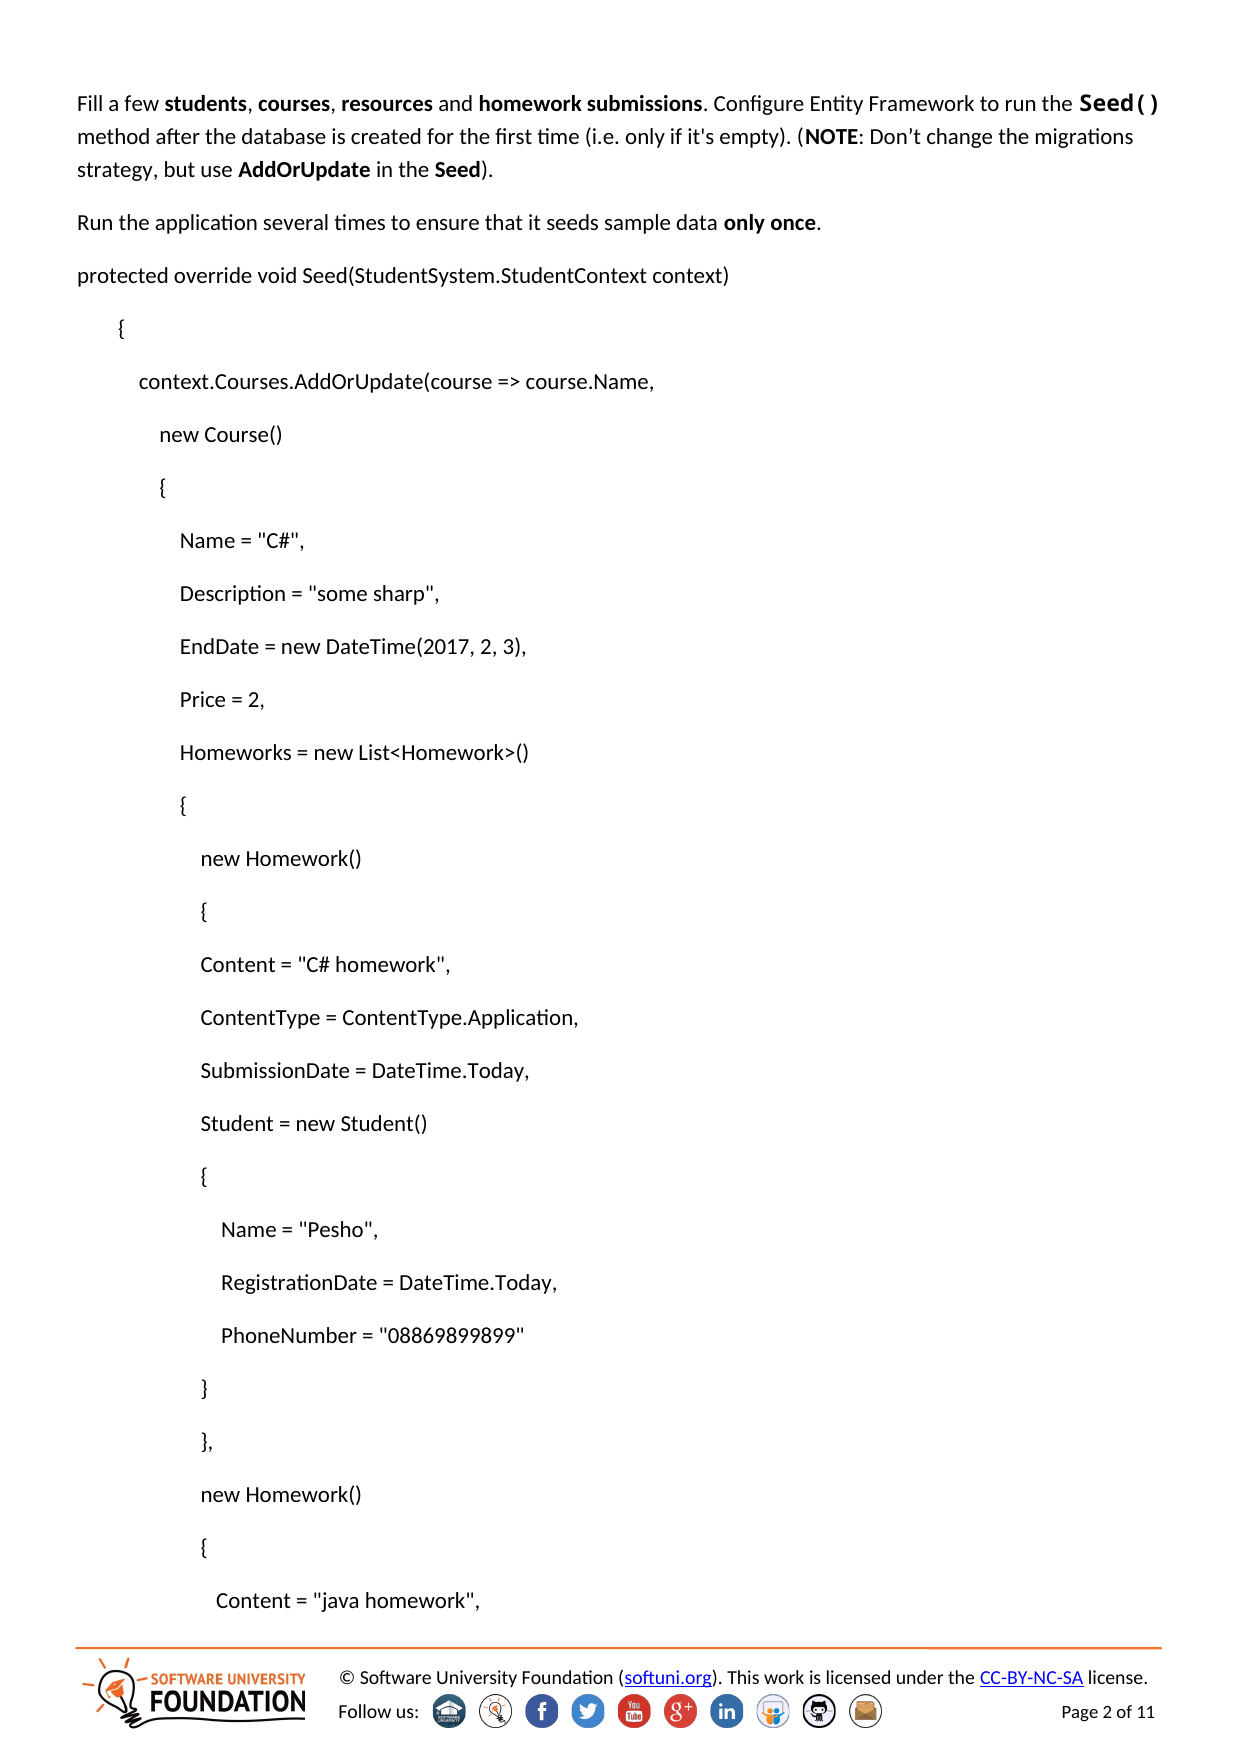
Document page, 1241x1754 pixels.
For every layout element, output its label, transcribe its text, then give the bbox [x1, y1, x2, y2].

text { [77, 1162, 1163, 1190]
text Content = "java homework", [77, 1586, 1163, 1614]
text context.Courses.AddOrUpdate(course => course.Name, [77, 367, 1163, 395]
picture [432, 1694, 466, 1728]
text { [77, 791, 1163, 819]
text }, [77, 1427, 1163, 1455]
picture [525, 1694, 559, 1728]
picture [617, 1694, 651, 1728]
text Name = "C#", [77, 526, 1163, 554]
picture [479, 1694, 512, 1728]
text } [77, 1374, 1163, 1402]
text { [77, 1533, 1163, 1561]
text Homeworks = new List<Homework>() [77, 738, 1163, 766]
text Student = new Student() [77, 1109, 1163, 1137]
picture [802, 1694, 836, 1728]
text new Course() [77, 420, 1163, 448]
text { [77, 473, 1163, 501]
picture [849, 1694, 882, 1728]
text new Homework() [77, 1480, 1163, 1508]
text SubmissionDate = DateTime.Today, [77, 1056, 1163, 1084]
picture [664, 1694, 697, 1728]
text protected override void Seed(StudentSystem.StudentContext context) [77, 261, 1163, 289]
picture [710, 1694, 744, 1728]
text ContentType = ContentType.Application, [77, 1003, 1163, 1031]
text { [77, 314, 1163, 342]
text Description = "some sharp", [77, 579, 1163, 607]
picture [81, 1656, 305, 1729]
text new Homework() [77, 844, 1163, 872]
text Name = "Pesho", [77, 1215, 1163, 1243]
picture [756, 1694, 790, 1728]
text { [77, 897, 1163, 925]
text Run the application several times to ensure that it seeds sample data only once. [77, 208, 1163, 236]
text Price = 2, [77, 685, 1163, 713]
text PhoneNumber = "08869899899" [77, 1321, 1163, 1349]
text Content = "C# homework", [77, 950, 1163, 978]
text Fill a few students, courses, resources and homework submissions. Configure Entity Framework to run the Seed() method after the database is created for the first time (i.e. only if it's empty). (NOTE: Don’t change the migrations strategy, but use AddOrUpdate in the Seed). [77, 87, 1163, 183]
picture [571, 1694, 605, 1728]
text RegistrationDate = DateTime.Today, [77, 1268, 1163, 1296]
text EndDate = new DateTime(2017, 2, 3), [77, 632, 1163, 660]
